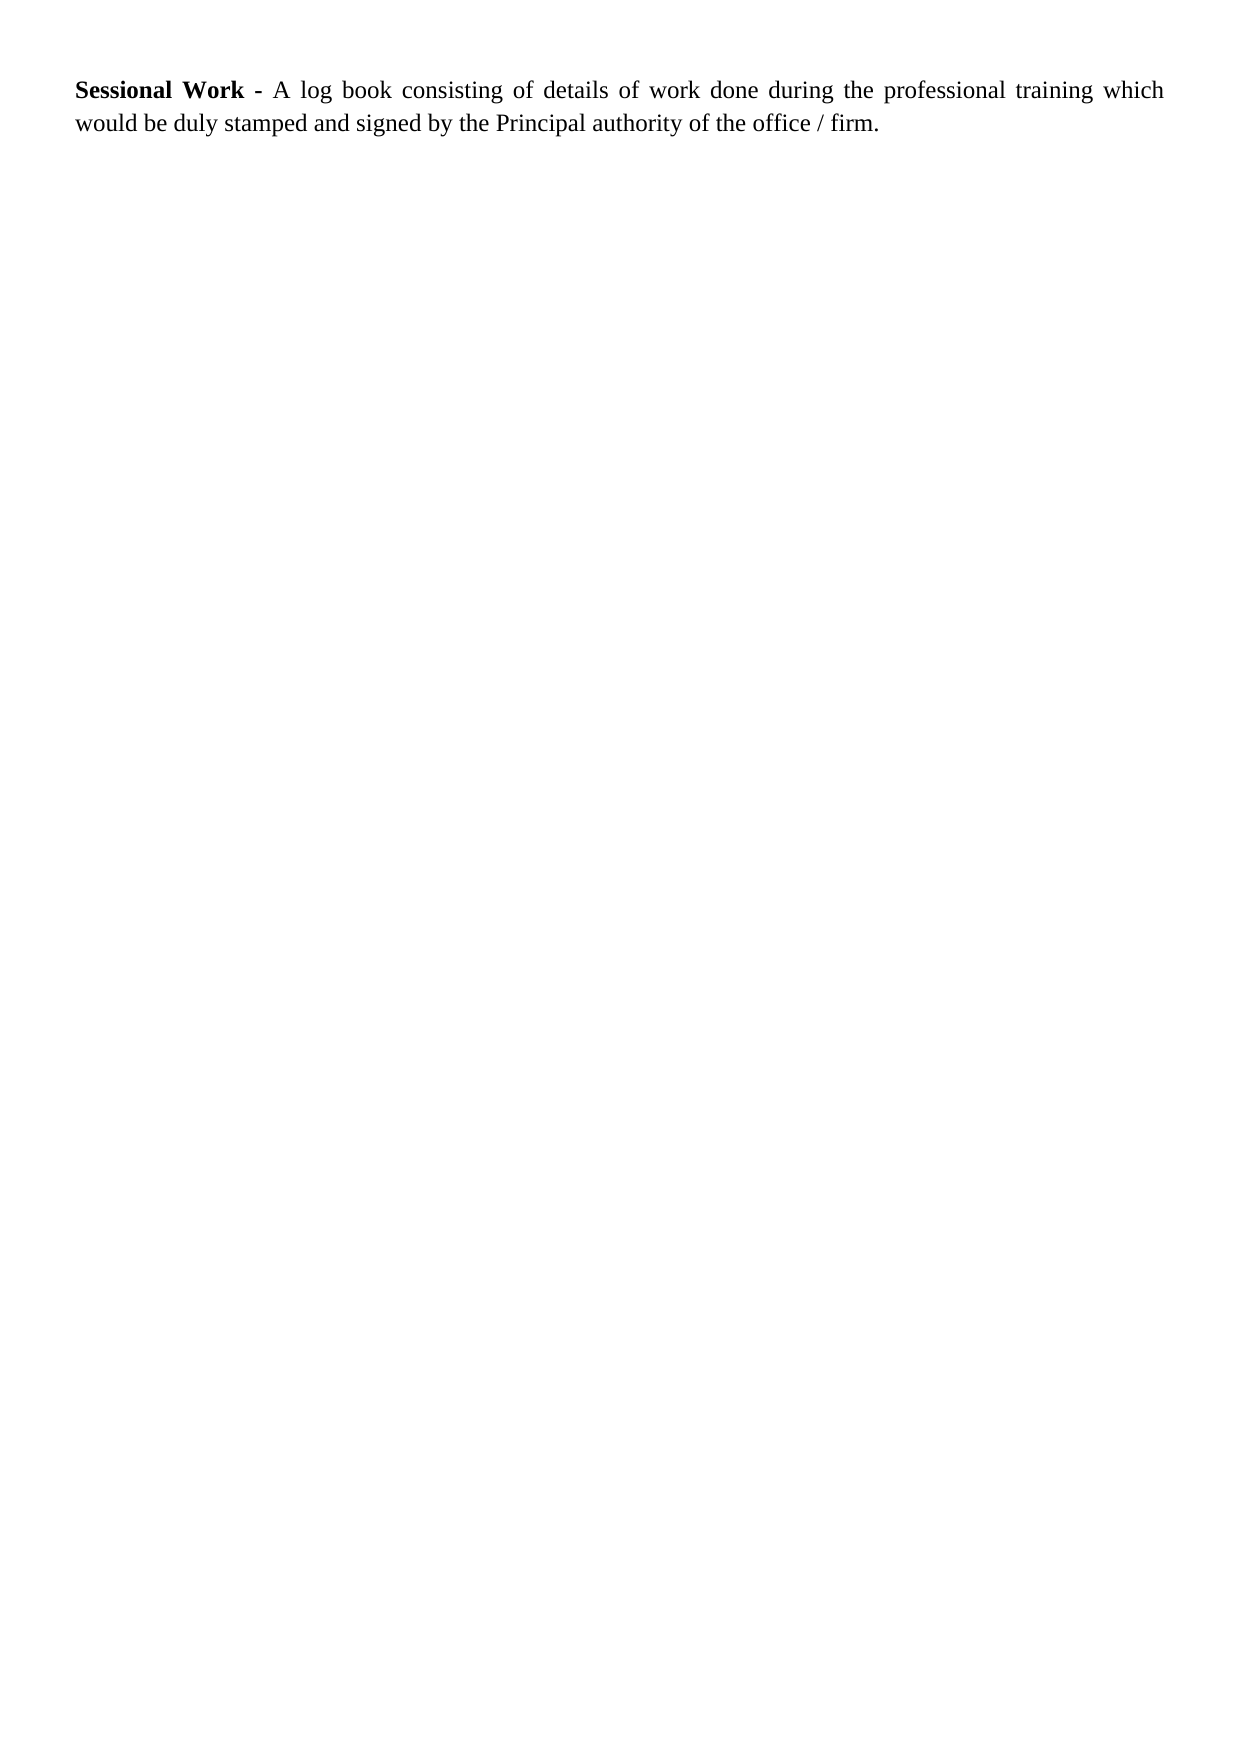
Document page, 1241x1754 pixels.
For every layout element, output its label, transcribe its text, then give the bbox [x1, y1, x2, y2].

text Sessional Work - A log book consisting of details of work done during the professional training which would be duly stamped and signed by the Principal authority of the office / firm. [75, 75, 1165, 137]
